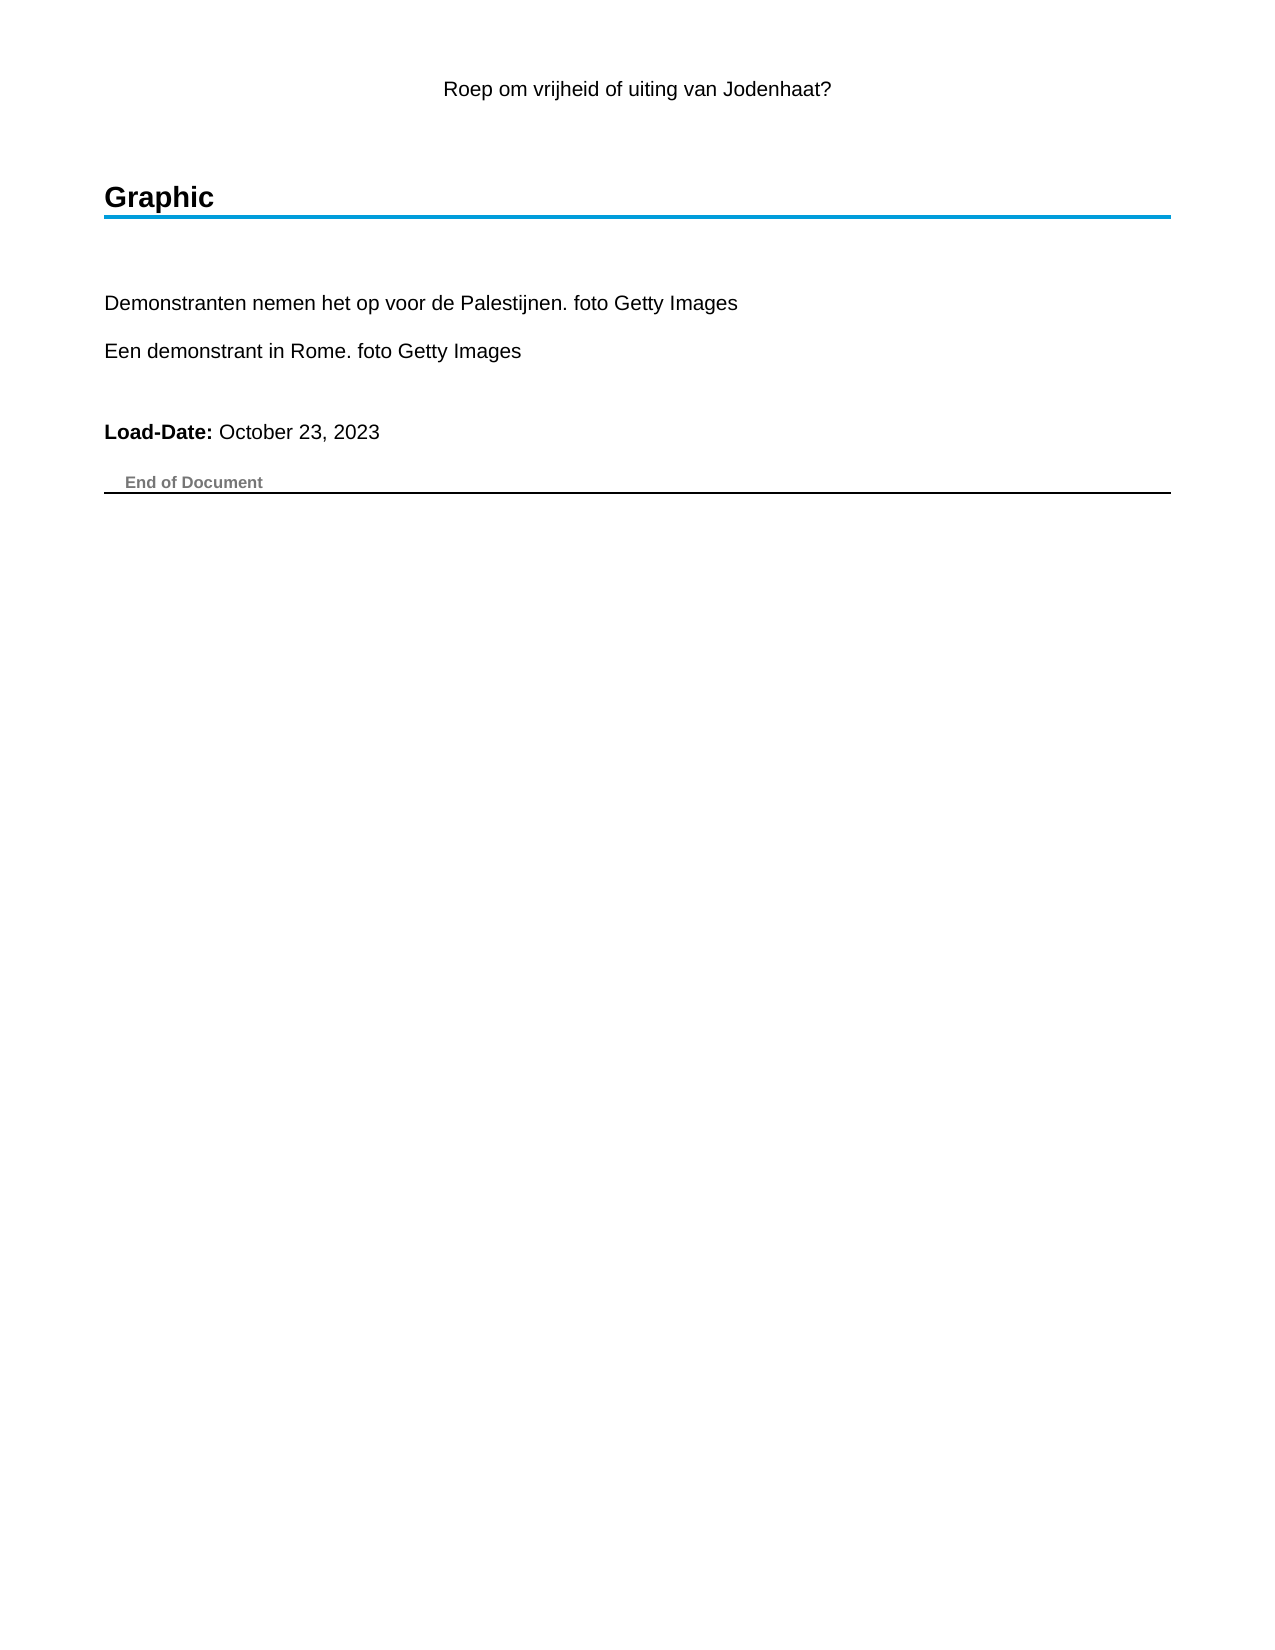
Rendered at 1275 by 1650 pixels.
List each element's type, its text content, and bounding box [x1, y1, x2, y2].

text End of Document [125, 472, 1171, 492]
text Graphic [104, 142, 1171, 213]
text Demonstranten nemen het op voor de Palestijnen. foto Getty Images [104, 288, 1171, 315]
text Load-Date: October 23, 2023 [104, 388, 1171, 444]
text Een demonstrant in Rome. foto Getty Images [104, 336, 1171, 363]
